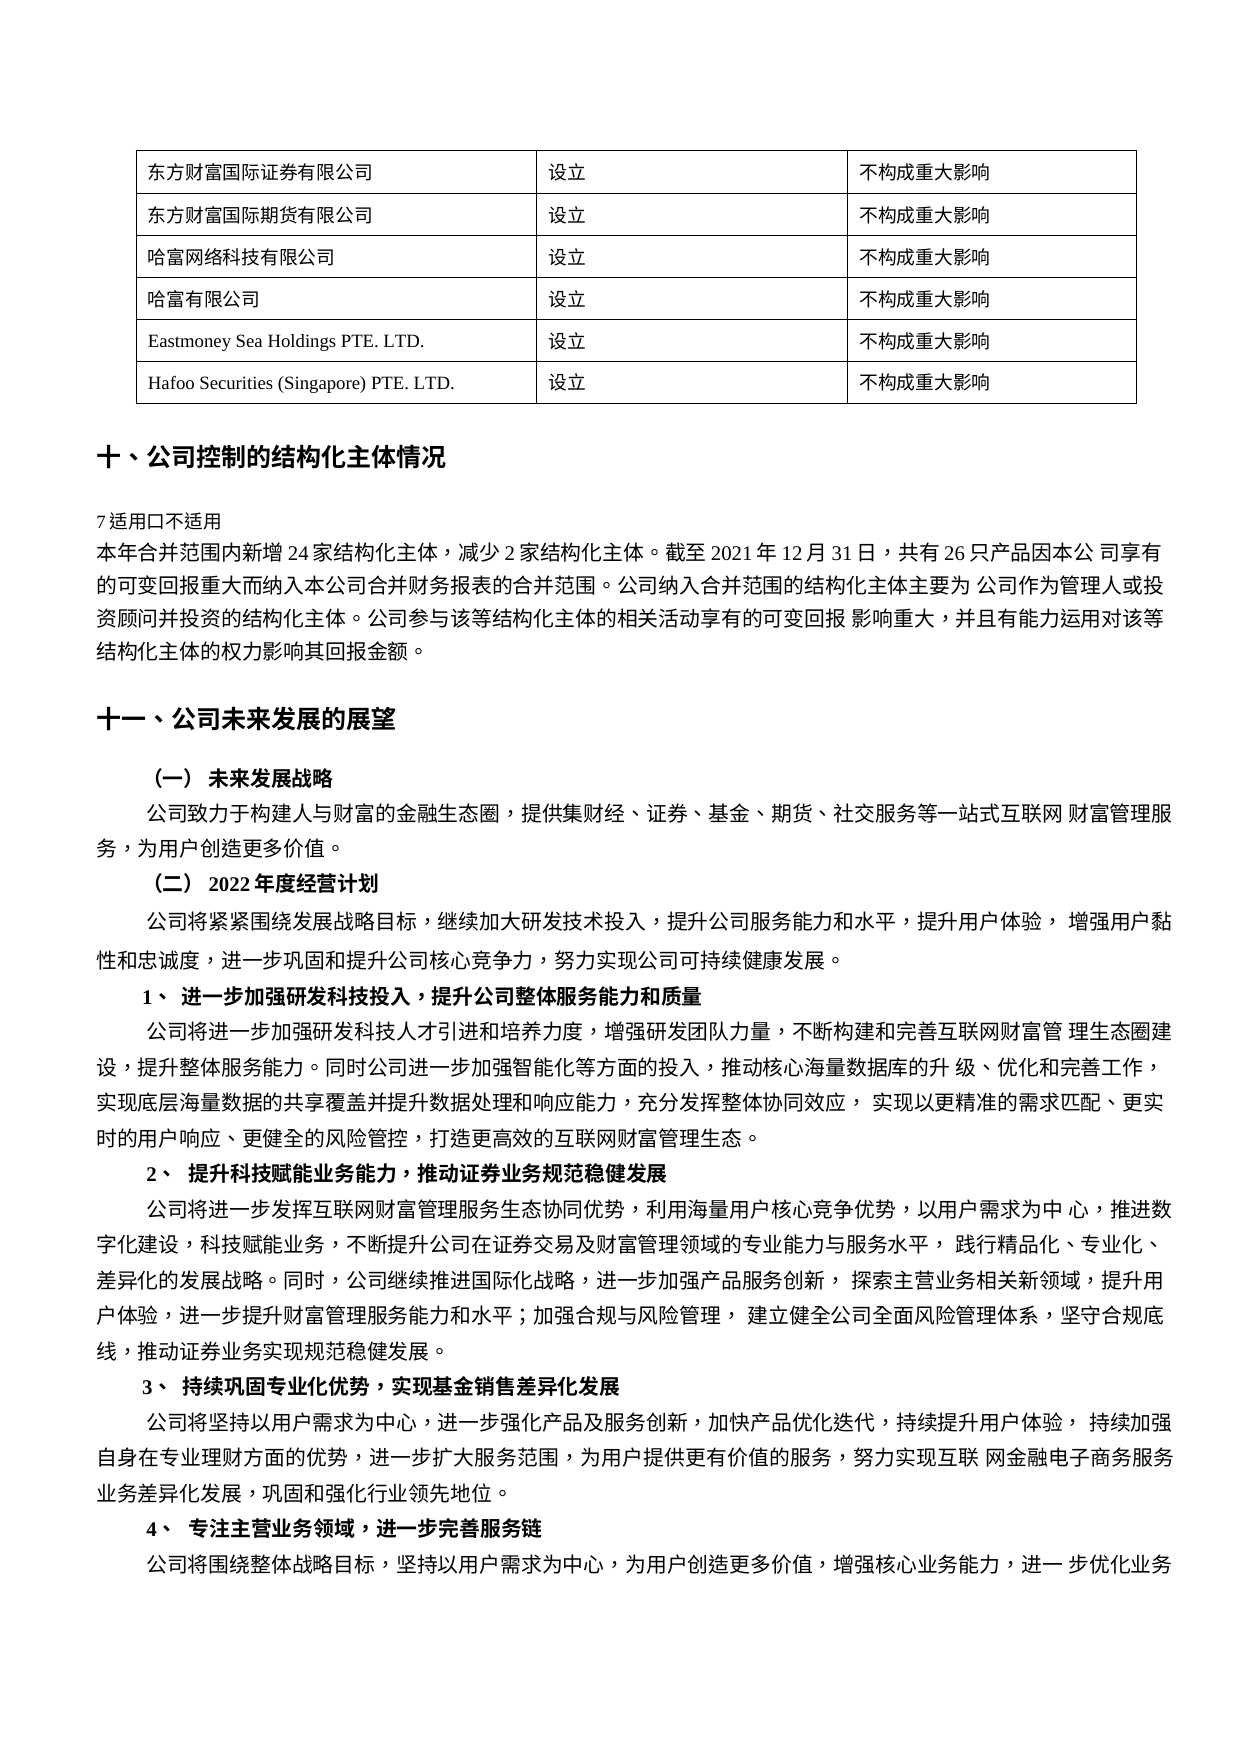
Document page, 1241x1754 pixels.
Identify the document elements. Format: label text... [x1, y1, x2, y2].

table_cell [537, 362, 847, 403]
text 公司将紧紧围绕发展战略目标，继续加大研发技术投入，提升公司服务能力和水平，提升用户体验， 增强用户黏性和忠诚度，进一步巩固和提升公司核心竞争力，努力实现公司可持续健康发展。 [96, 899, 1177, 976]
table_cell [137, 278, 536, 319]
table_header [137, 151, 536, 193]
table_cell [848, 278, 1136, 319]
text 7适用口不适用 [96, 509, 1177, 534]
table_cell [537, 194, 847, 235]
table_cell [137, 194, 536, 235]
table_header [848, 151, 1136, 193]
text 公司将进一步加强研发科技人才引进和培养力度，增强研发团队力量，不断构建和完善互联网财富管 理生态圈建设，提升整体服务能力。同时公司进一步加强智能化等方面的投入，推动核心海量数据库的升 级、优化和完善工作，实现底层海量数据的共享覆盖并提升数据处理和响应能力，充分发挥整体协同效应， 实现以更精准的需求匹配、更实时的用户响应、更健全的风险管控，打造更高效的互联网财富管理生态。 [96, 1011, 1177, 1153]
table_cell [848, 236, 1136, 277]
text 本年合并范围内新增24家结构化主体，减少2家结构化主体。截至2021年12月31日，共有26只产品因本公 司享有的可变回报重大而纳入本公司合并财务报表的合并范围。公司纳入合并范围的结构化主体主要为 公司作为管理人或投资顾问并投资的结构化主体。公司参与该等结构化主体的相关活动享有的可变回报 影响重大，并且有能力运用对该等结构化主体的权力影响其回报金额。 [96, 534, 1177, 666]
text （二） 2022年度经营计划 [96, 864, 1177, 899]
text 公司致力于构建人与财富的金融生态圈，提供集财经、证券、基金、期货、社交服务等一站式互联网 财富管理服务，为用户创造更多价值。 [96, 794, 1177, 864]
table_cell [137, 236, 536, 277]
subtitle 十、公司控制的结构化主体情况 [96, 439, 1177, 473]
subtitle 4、 专注主营业务领域，进一步完善服务链 [96, 1508, 1177, 1544]
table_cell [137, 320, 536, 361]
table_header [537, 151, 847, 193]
subtitle （一） 未来发展战略 [96, 759, 1177, 794]
subtitle 3、 持续巩固专业化优势，实现基金销售差异化发展 [96, 1366, 1177, 1402]
subtitle 2、 提升科技赋能业务能力，推动证券业务规范稳健发展 [96, 1153, 1177, 1189]
text 公司将进一步发挥互联网财富管理服务生态协同优势，利用海量用户核心竞争优势，以用户需求为中 心，推进数字化建设，科技赋能业务，不断提升公司在证券交易及财富管理领域的专业能力与服务水平， 践行精品化、专业化、差异化的发展战略。同时，公司继续推进国际化战略，进一步加强产品服务创新， 探索主营业务相关新领域，提升用户体验，进一步提升财富管理服务能力和水平；加强合规与风险管理， 建立健全公司全面风险管理体系，坚守合规底线，推动证券业务实现规范稳健发展。 [96, 1189, 1177, 1366]
text 公司将坚持以用户需求为中心，进一步强化产品及服务创新，加快产品优化迭代，持续提升用户体验， 持续加强自身在专业理财方面的优势，进一步扩大服务范围，为用户提供更有价值的服务，努力实现互联 网金融电子商务服务业务差异化发展，巩固和强化行业领先地位。 [96, 1402, 1177, 1508]
subtitle 十一、公司未来发展的展望 [96, 702, 1177, 736]
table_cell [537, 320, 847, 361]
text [96, 1544, 1177, 1579]
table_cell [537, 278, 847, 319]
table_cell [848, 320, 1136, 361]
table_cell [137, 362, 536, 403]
subtitle 1、 进一步加强研发科技投入，提升公司整体服务能力和质量 [96, 976, 1177, 1011]
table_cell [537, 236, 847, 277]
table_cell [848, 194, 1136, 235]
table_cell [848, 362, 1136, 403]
